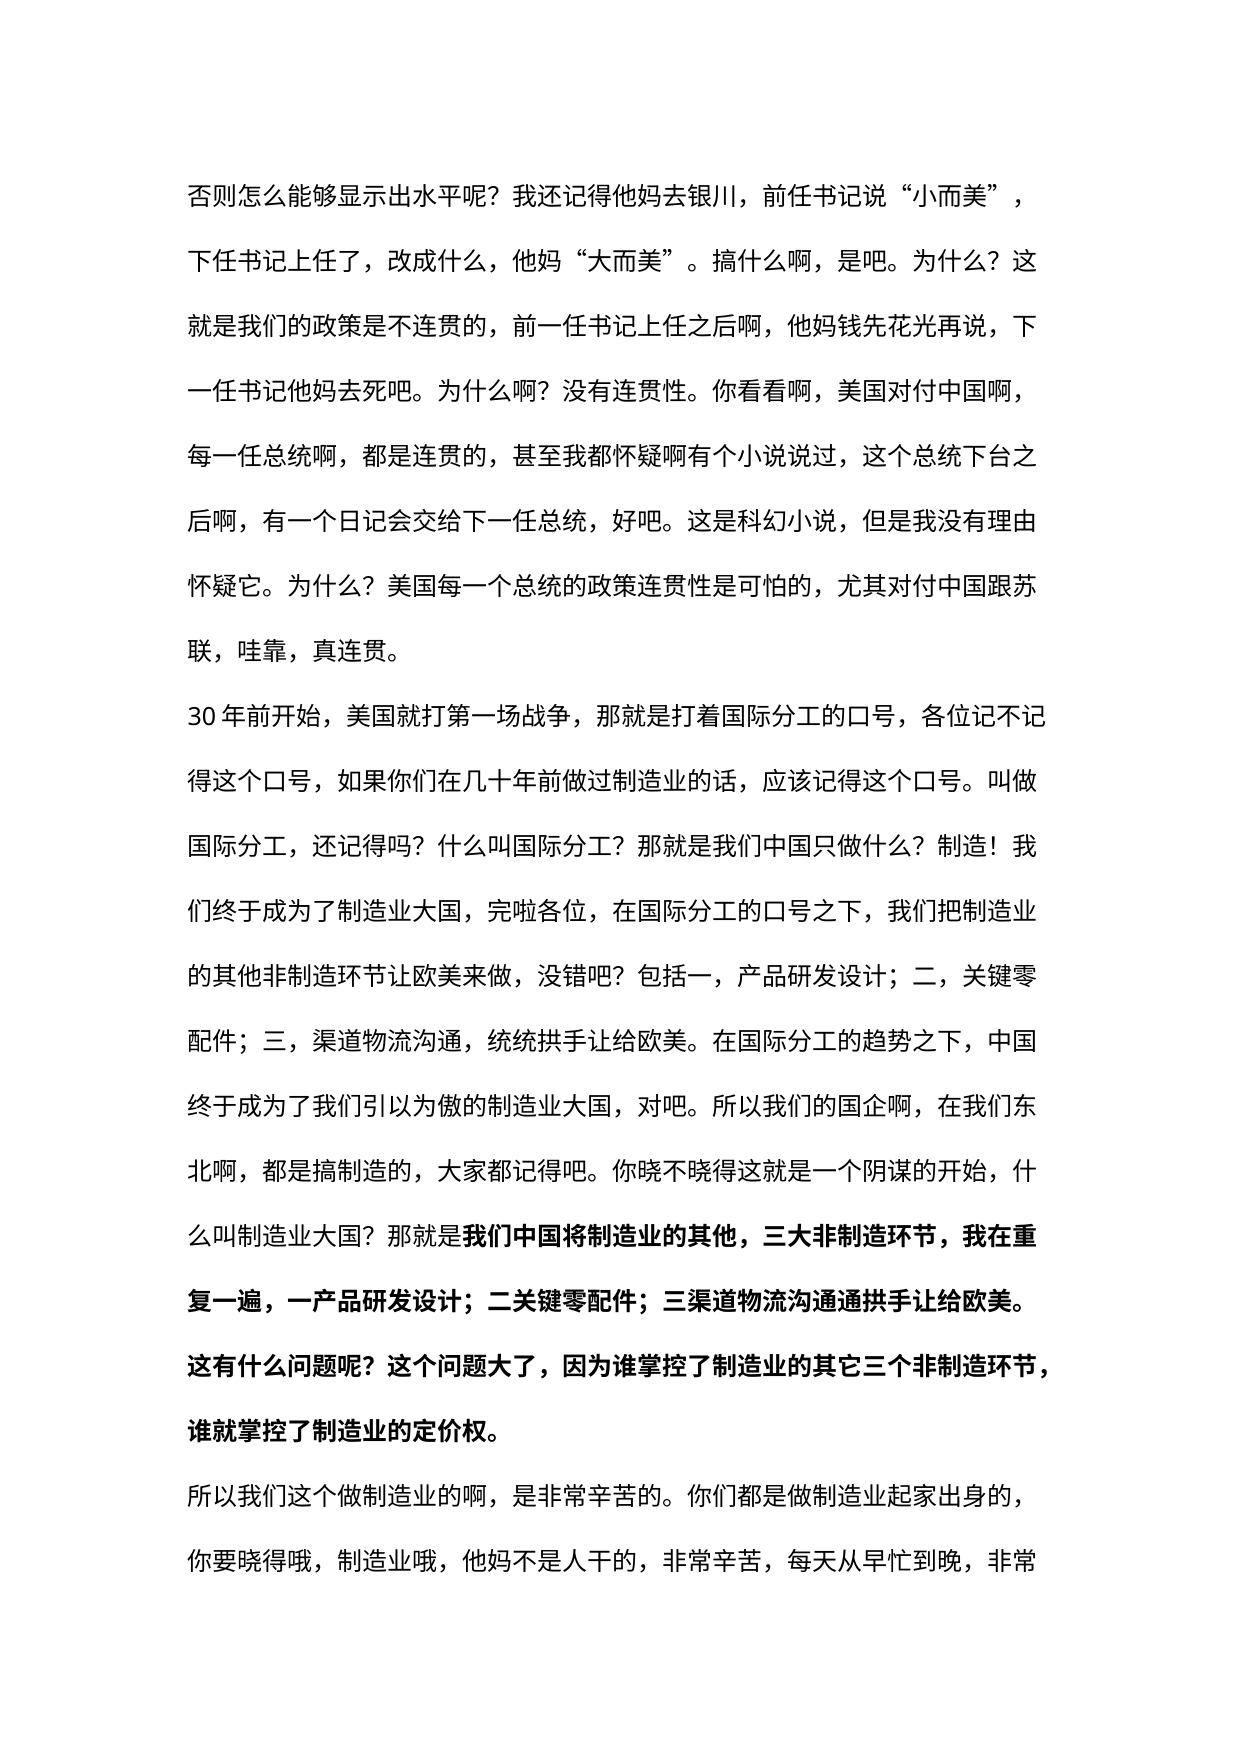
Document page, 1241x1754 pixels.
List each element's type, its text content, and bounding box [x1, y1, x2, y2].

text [187, 1462, 1053, 1592]
text 30年前开始，美国就打第一场战争，那就是打着国际分工的口号，各位记不记得这个口号，如果你们在几十年前做过制造业的话，应该记得这个口号。叫做国际分工，还记得吗？什么叫国际分工？那就是我们中国只做什么？制造！我们终于成为了制造业大国，完啦各位，在国际分工的口号之下，我们把制造业的其他非制造环节让欧美来做，没错吧？包括一，产品研发设计；二，关键零配件；三，渠道物流沟通，统统拱手让给欧美。在国际分工的趋势之下，中国终于成为了我们引以为傲的制造业大国，对吧。所以我们的国企啊，在我们东北啊，都是搞制造的，大家都记得吧。你晓不晓得这就是一个阴谋的开始，什么叫制造业大国？那就是我们中国将制造业的其他，三大非制造环节，我在重复一遍，一产品研发设计；二关键零配件；三渠道物流沟通通拱手让给欧美。这有什么问题呢？这个问题大了，因为谁掌控了制造业的其它三个非制造环节，谁就掌控了制造业的定价权。 [187, 682, 1053, 1462]
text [187, 162, 1053, 682]
